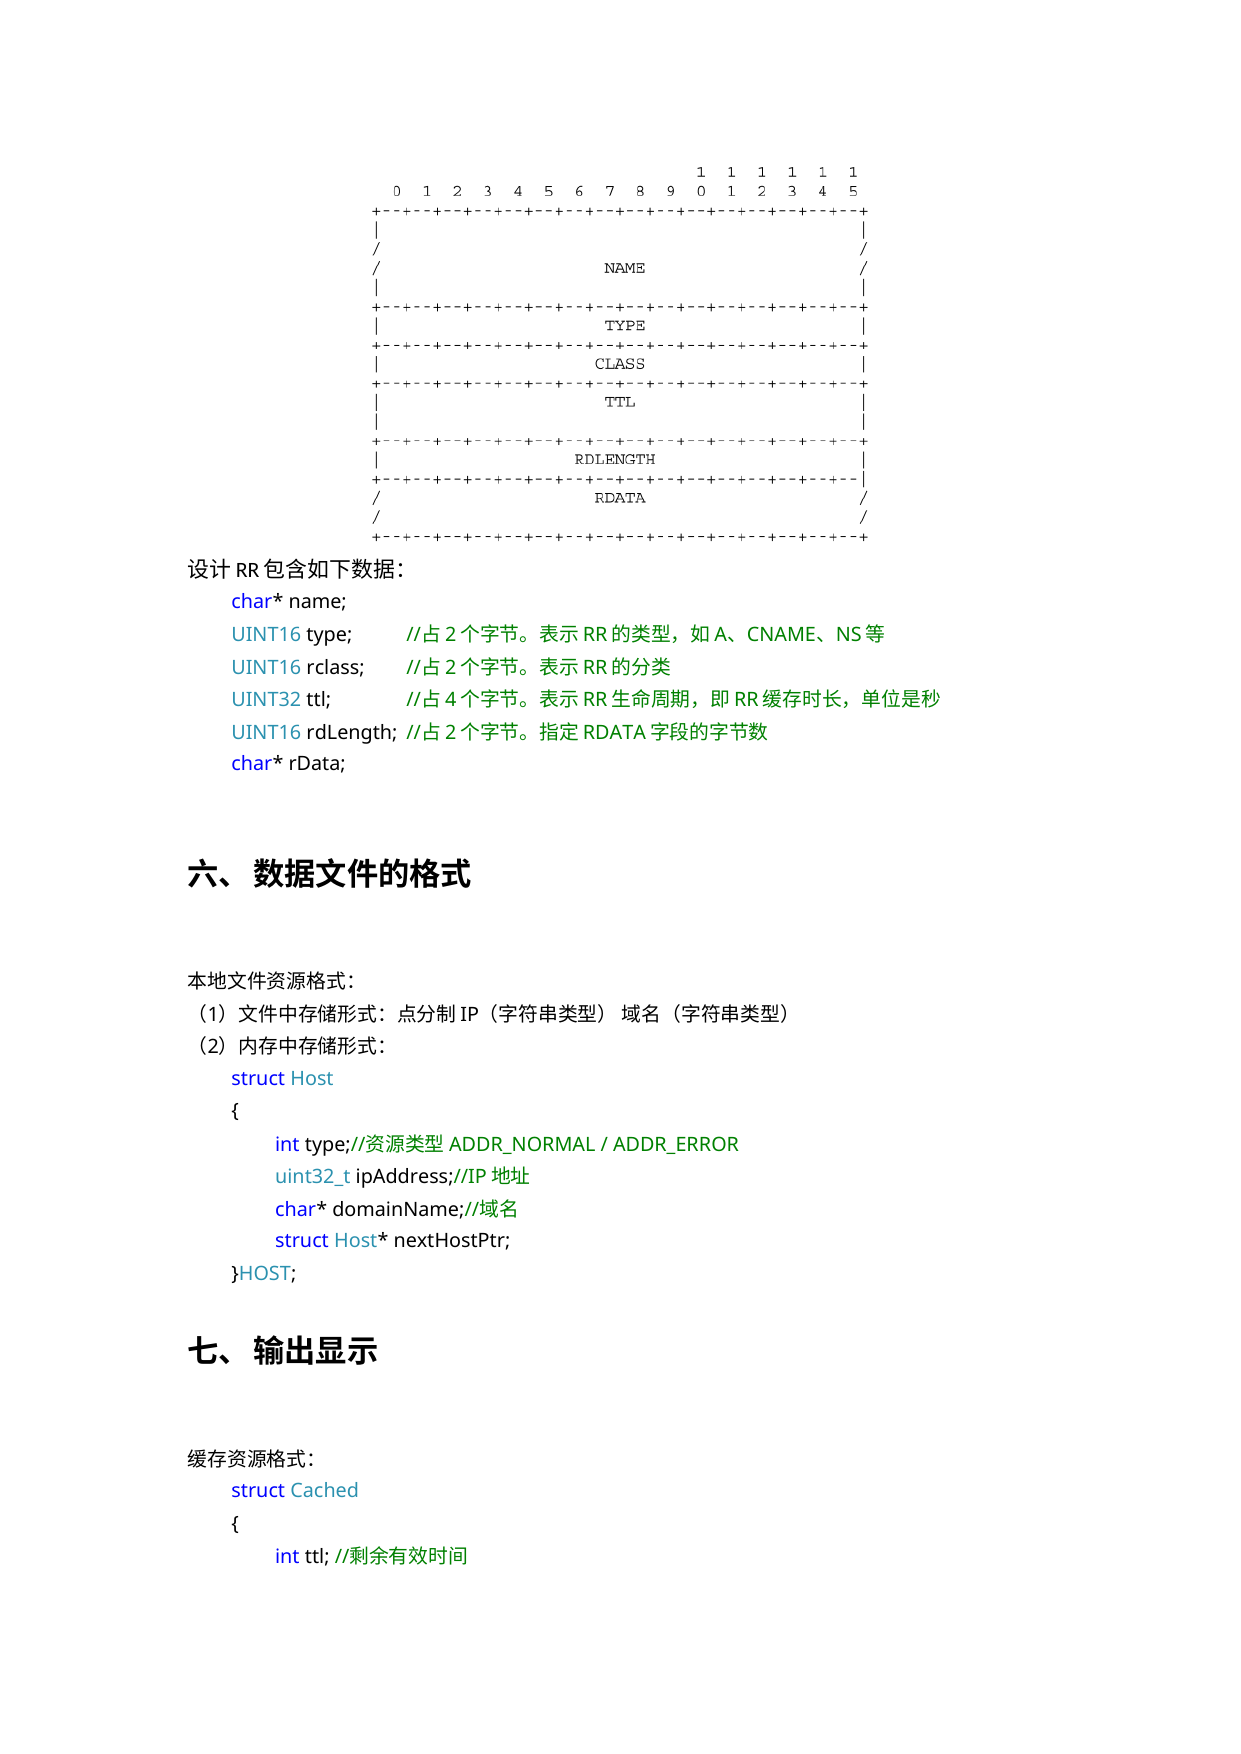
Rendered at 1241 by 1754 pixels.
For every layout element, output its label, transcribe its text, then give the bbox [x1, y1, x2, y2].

text int type;//资源类型 ADDR_NORMAL / ADDR_ERROR [231, 1127, 1053, 1159]
text UINT16 type; //占2个字节。表示RR的类型，如A、CNAME、NS等 [187, 617, 1053, 649]
text char* name; [187, 584, 1053, 617]
text UINT16 rdLength; //占2个字节。指定RDATA字段的字节数 [187, 714, 1053, 747]
subtitle 输出显示 [187, 1316, 1053, 1381]
text int ttl; //剩余有效时间 [231, 1539, 1053, 1571]
text （2）内存中存储形式： [187, 1029, 1053, 1062]
text 缓存资源格式： [187, 1441, 1053, 1474]
text { [231, 1506, 1053, 1539]
text struct Cached [187, 1474, 1053, 1506]
picture [360, 162, 880, 545]
subtitle 数据文件的格式 [187, 839, 1053, 904]
text }HOST; [231, 1257, 1053, 1289]
text 设计RR包含如下数据： [187, 552, 1053, 584]
text （1）文件中存储形式：点分制IP（字符串类型） 域名（字符串类型） [187, 997, 1053, 1029]
text uint32_t ipAddress;//IP地址 [231, 1159, 1053, 1192]
text { [231, 1094, 1053, 1127]
text struct Host [231, 1062, 1053, 1094]
text struct Host* nextHostPtr; [231, 1224, 1053, 1257]
text UINT32 ttl; //占4个字节。表示RR生命周期，即RR缓存时长，单位是秒 [187, 682, 1053, 714]
text char* domainName;//域名 [231, 1192, 1053, 1224]
text 本地文件资源格式： [187, 964, 1053, 997]
text UINT16 rclass; //占2个字节。表示RR的分类 [187, 649, 1053, 682]
text char* rData; [187, 747, 1053, 779]
